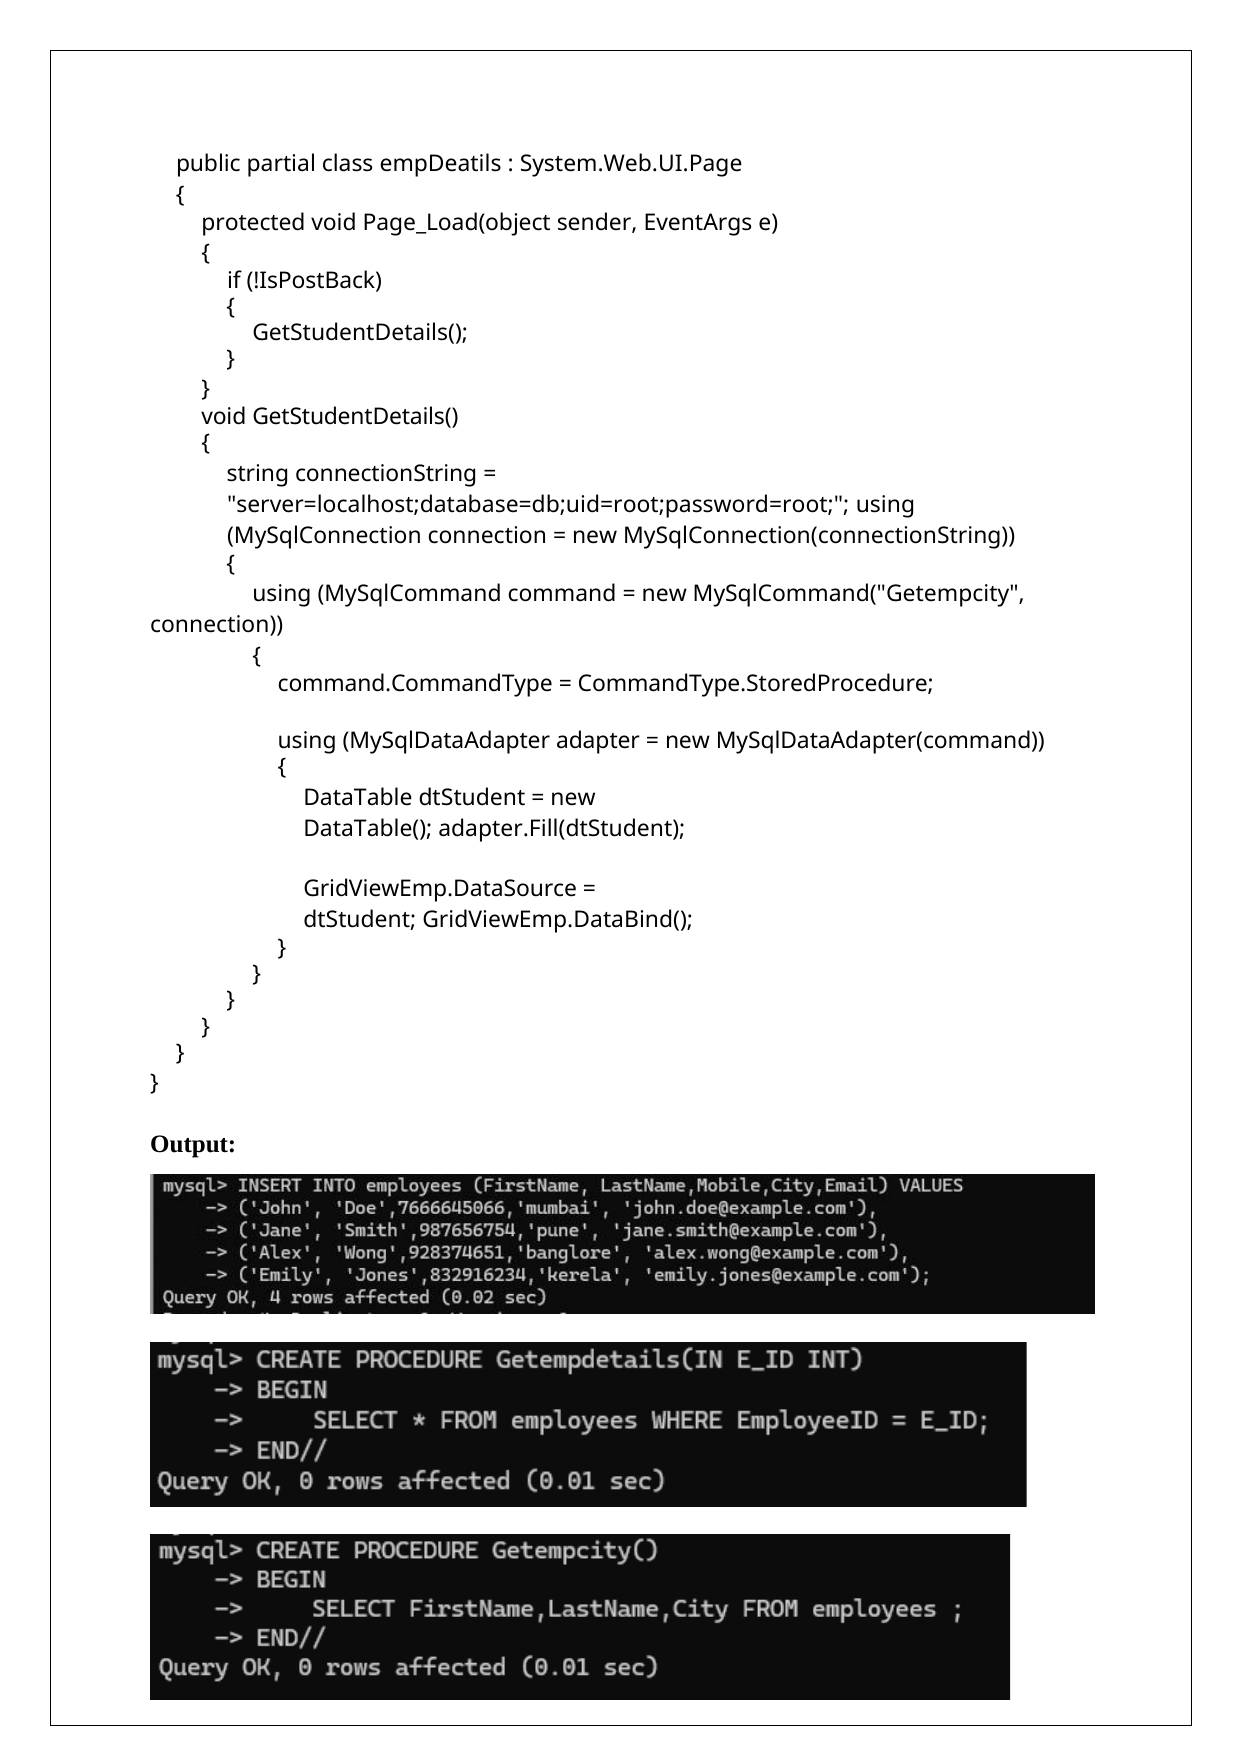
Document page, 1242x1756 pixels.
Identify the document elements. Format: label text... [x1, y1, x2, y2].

text void GetStudentDetails() [201, 404, 1106, 430]
text DataTable dtStudent = new DataTable(); adapter.Fill(dtStudent); [303, 781, 712, 843]
text GridViewEmp.DataSource = dtStudent; GridViewEmp.DataBind(); [303, 872, 701, 935]
picture [150, 1342, 1027, 1507]
text using (MySqlCommand command = new MySqlCommand("Getempcity", connection)) [150, 577, 1075, 639]
picture [150, 1174, 1095, 1314]
text { [277, 754, 1106, 780]
text string connectionString = "server=localhost;database=db;uid=root;password=root;"; using (MySqlConnection connection = new MySqlConnection(connectionString)) [226, 456, 1075, 550]
text } [201, 1013, 1106, 1039]
text { [176, 178, 1106, 209]
text } [277, 935, 1106, 961]
text } [226, 346, 1106, 372]
picture [150, 1534, 1011, 1700]
text using (MySqlDataAdapter adapter = new MySqlDataAdapter(command)) [277, 727, 1106, 754]
text } [201, 372, 1106, 403]
text } [226, 987, 1106, 1013]
text { [226, 550, 1106, 576]
text { [201, 236, 1106, 267]
text public partial class empDeatils : System.Web.UI.Page [176, 147, 1106, 178]
text } [150, 1066, 1106, 1098]
text protected void Page_Load(object sender, EventArgs e) [201, 209, 1106, 236]
text if (!IsPostBack) [227, 267, 1106, 293]
text { [226, 293, 1106, 319]
text command.CommandType = CommandType.StoredProcedure; [277, 670, 1106, 696]
text { [201, 430, 1106, 456]
text } [252, 961, 1106, 987]
text GetStudentDetails(); [252, 319, 1106, 346]
text { [252, 639, 1106, 670]
subtitle Output: [150, 1129, 1106, 1158]
text } [176, 1039, 1106, 1066]
